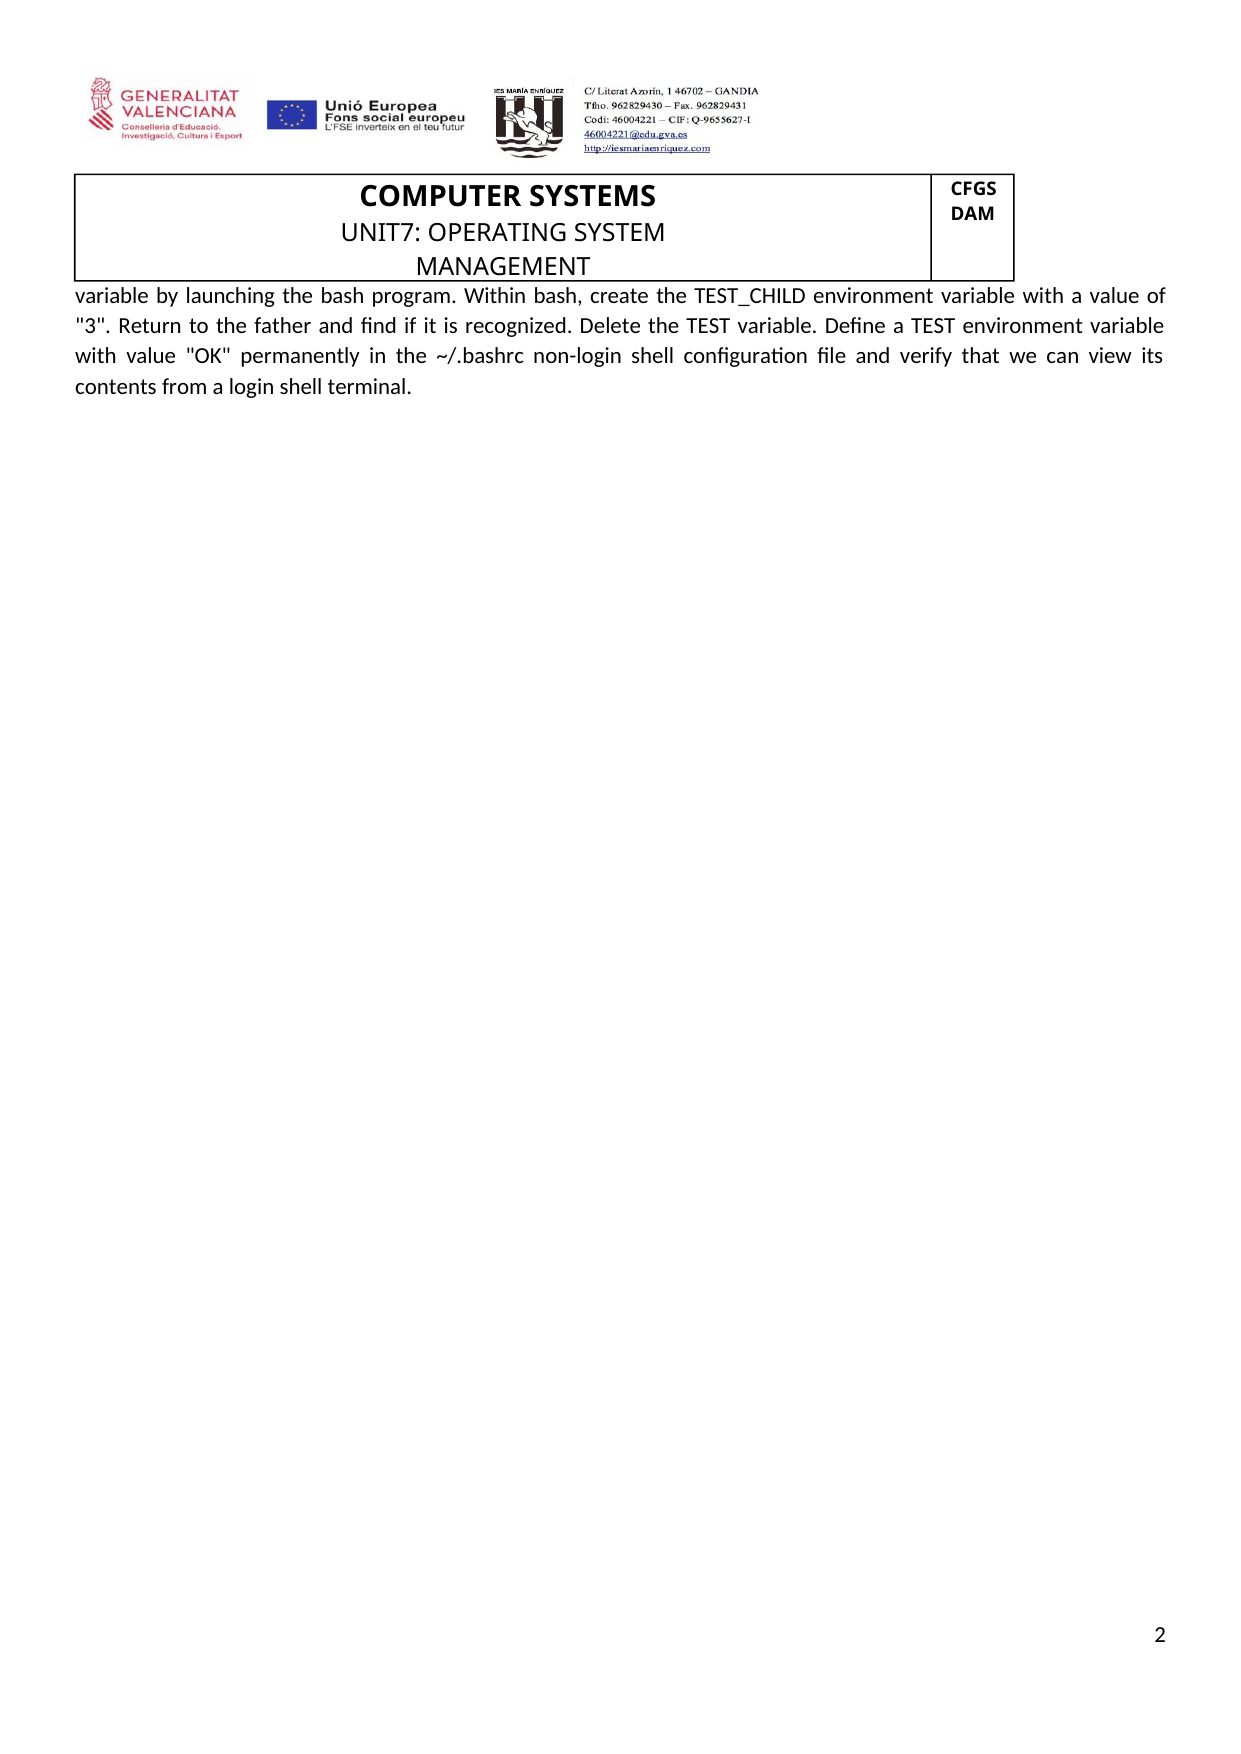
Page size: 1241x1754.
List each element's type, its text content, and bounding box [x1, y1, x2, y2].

picture [86, 75, 759, 161]
